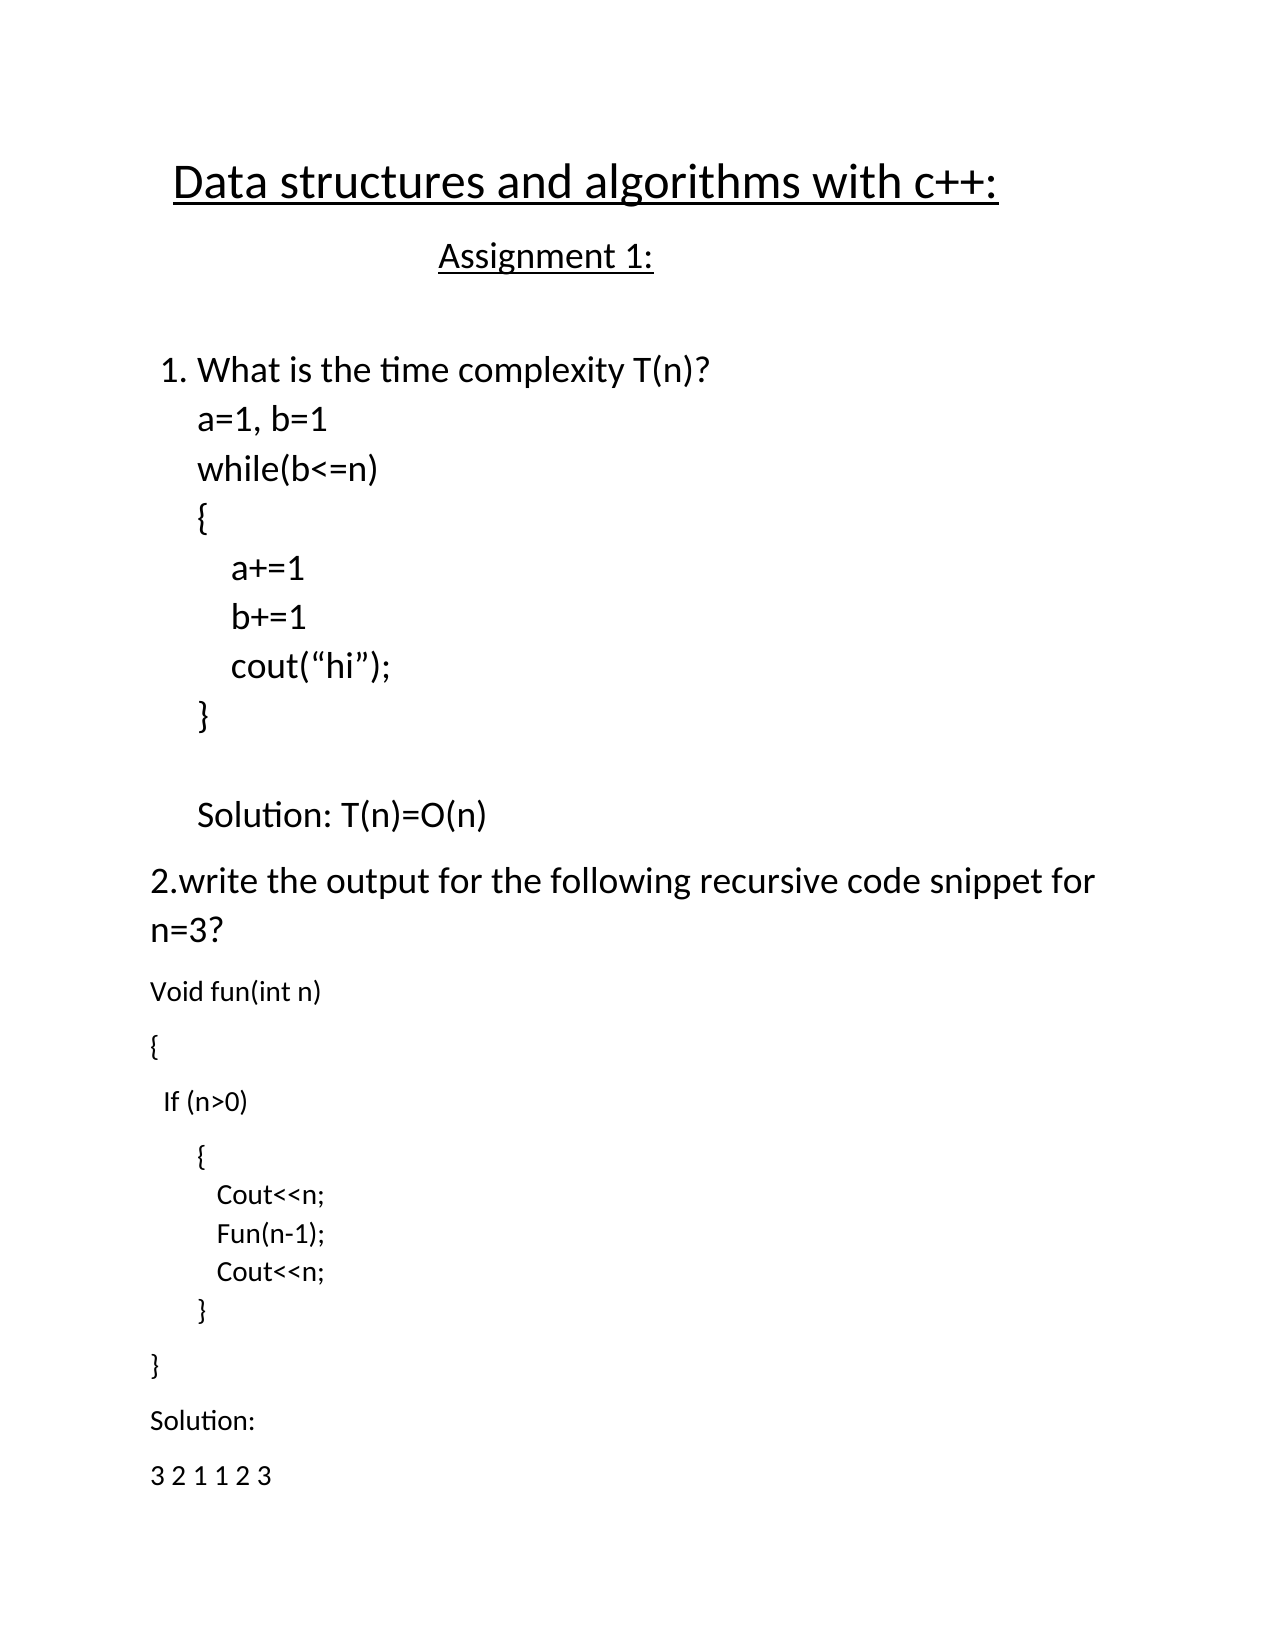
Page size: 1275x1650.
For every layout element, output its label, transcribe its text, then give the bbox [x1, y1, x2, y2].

list a=1, b=1 [197, 395, 1125, 441]
list What is the time complexity T(n)? [159, 346, 1125, 391]
text Solution: [150, 1402, 1125, 1437]
list a+=1 [197, 543, 1125, 589]
list } [197, 692, 1125, 738]
list { [197, 1138, 1125, 1173]
list Fun(n-1); [197, 1215, 1125, 1250]
text Void fun(int n) [150, 973, 1125, 1008]
list Cout<<n; [197, 1253, 1125, 1289]
text { [150, 1028, 1125, 1063]
text } [150, 1347, 1125, 1382]
list } [197, 1292, 1125, 1327]
list b+=1 [197, 593, 1125, 639]
text Data structures and algorithms with c++: [150, 150, 1125, 211]
list while(b<=n) [197, 444, 1125, 490]
list cout(“hi”); [197, 642, 1125, 688]
list Solution: T(n)=O(n) [197, 791, 1125, 837]
text 2.write the output for the following recursive code snippet for n=3? [150, 857, 1125, 952]
list Cout<<n; [197, 1176, 1125, 1212]
text If (n>0) [150, 1083, 1125, 1118]
text Assignment 1: [150, 232, 1125, 278]
list { [197, 494, 1125, 540]
text 3 2 1 1 2 3 [150, 1457, 1125, 1493]
